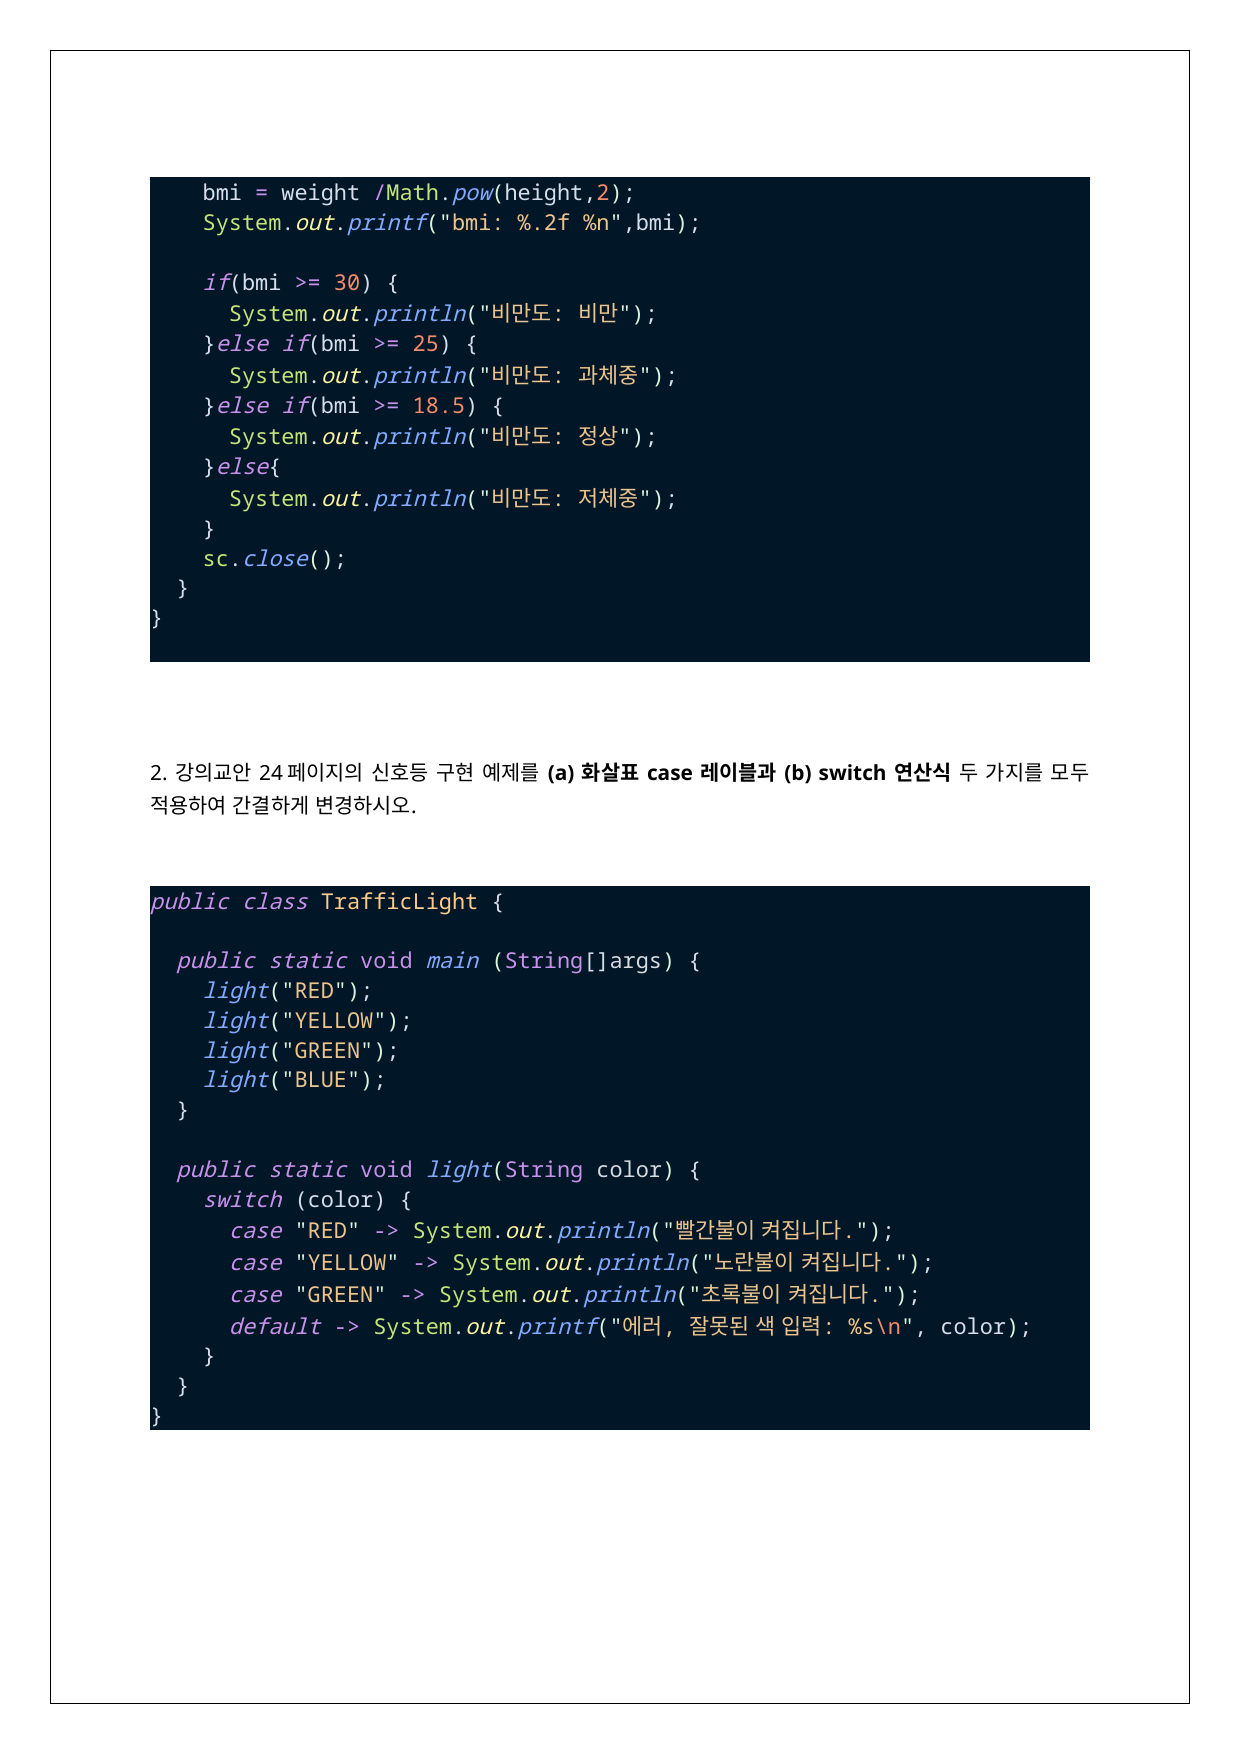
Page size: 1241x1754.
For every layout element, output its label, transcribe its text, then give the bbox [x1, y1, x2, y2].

text default -> System.out.printf("에러, 잘못된 색 입력: %s\n", color); [150, 1309, 1090, 1340]
text public static void main (String[]args) { [150, 945, 1090, 975]
text }else if(bmi >= 25) { [150, 328, 1090, 358]
text public class TrafficLight { [150, 886, 1090, 915]
text 2. 강의교안 24페이지의 신호등 구현 예제를 (a) 화살표 case 레이블과 (b) switch 연산식 두 가지를 모두 적용하여 간결하게 변경하시오. [150, 756, 1090, 819]
text } [150, 602, 1090, 632]
text public static void light(String color) { [150, 1154, 1090, 1183]
text } [150, 1340, 1090, 1370]
text case "GREEN" -> System.out.println("초록불이 켜집니다."); [150, 1277, 1090, 1309]
text } [150, 513, 1090, 542]
text switch (color) { [150, 1183, 1090, 1213]
text System.out.printf("bmi: %.2f %n",bmi); [150, 207, 1090, 237]
text sc.close(); [150, 542, 1090, 572]
text System.out.println("비만도: 저체중"); [150, 481, 1090, 513]
text System.out.println("비만도: 정상"); [150, 419, 1090, 451]
text }else if(bmi >= 18.5) { [150, 389, 1090, 419]
text light("RED"); [150, 975, 1090, 1005]
text } [150, 1400, 1090, 1430]
text light("GREEN"); [150, 1034, 1090, 1064]
text if(bmi >= 30) { [150, 266, 1090, 296]
text }else{ [150, 451, 1090, 481]
text case "RED" -> System.out.println("빨간불이 켜집니다."); [150, 1213, 1090, 1245]
text System.out.println("비만도: 과체중"); [150, 358, 1090, 389]
text light("YELLOW"); [150, 1005, 1090, 1034]
text } [150, 1094, 1090, 1124]
text } [150, 1370, 1090, 1400]
text light("BLUE"); [150, 1064, 1090, 1094]
text case "YELLOW" -> System.out.println("노란불이 켜집니다."); [150, 1245, 1090, 1277]
text } [150, 572, 1090, 602]
text System.out.println("비만도: 비만"); [150, 296, 1090, 328]
text bmi = weight /Math.pow(height,2); [150, 177, 1090, 207]
